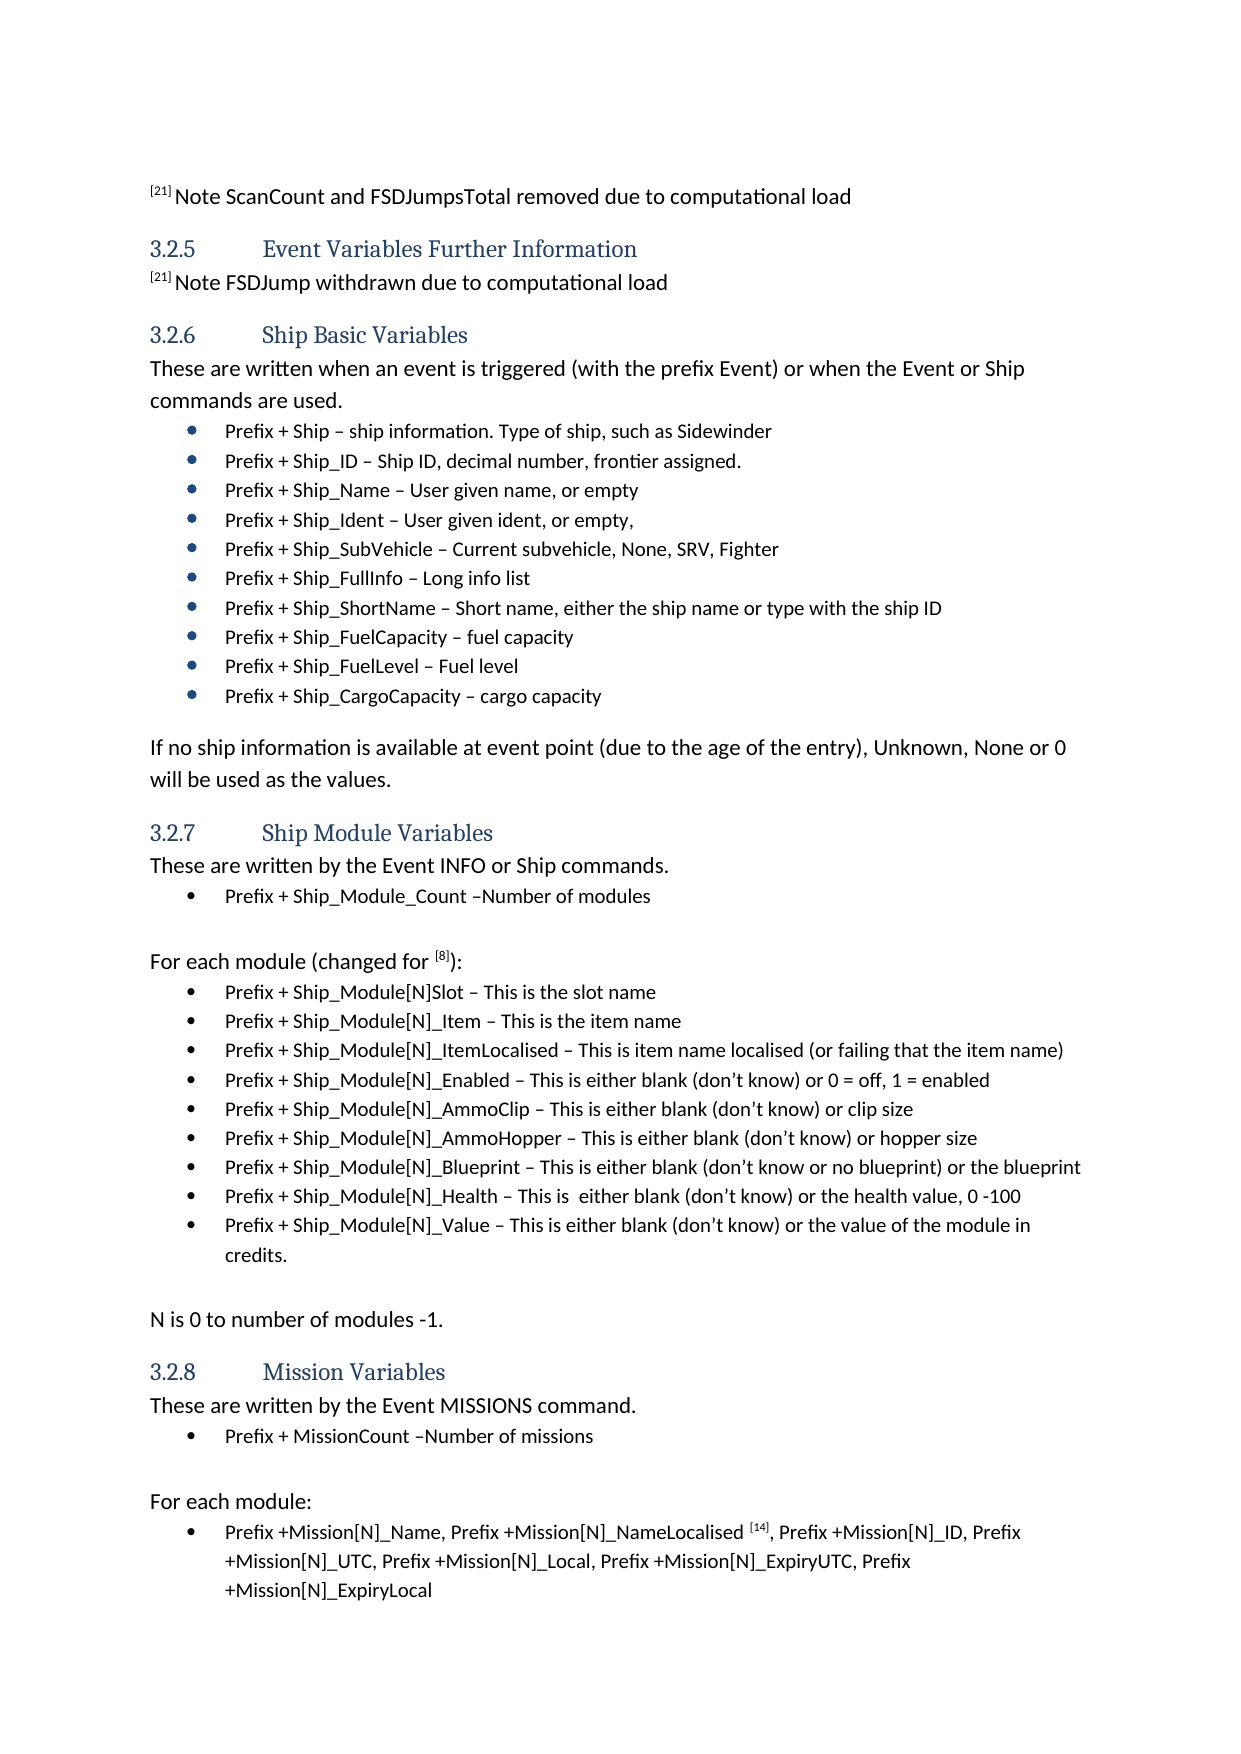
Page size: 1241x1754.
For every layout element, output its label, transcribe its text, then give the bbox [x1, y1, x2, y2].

text [21] Note FSDJump withdrawn due to computational load [150, 268, 1090, 296]
list Prefix + Ship_Ident – User given ident, or empty, [187, 507, 1090, 532]
list Prefix + Ship_Module[N]_Blueprint – This is either blank (don’t know or no blueprint) or the blueprint [187, 1154, 1090, 1180]
list Prefix + Ship_ID – Ship ID, decimal number, frontier assigned. [187, 448, 1090, 474]
subtitle Ship Module Variables [150, 818, 1090, 847]
text These are written when an event is triggered (with the prefix Event) or when the Event or Ship commands are used. [150, 354, 1090, 414]
text [21] Note ScanCount and FSDJumpsTotal removed due to computational load [150, 182, 1090, 210]
list Prefix + Ship_ShortName – Short name, either the ship name or type with the ship ID [187, 595, 1090, 621]
list Prefix + Ship_CargoCapacity – cargo capacity [187, 683, 1090, 709]
list Prefix + Ship_Module[N]_ItemLocalised – This is item name localised (or failing that the item name) [187, 1038, 1090, 1063]
text N is 0 to number of modules -1. [150, 1305, 1090, 1333]
list Prefix + MissionCount –Number of missions [187, 1423, 1090, 1449]
list Prefix + Ship_Module[N]_Health – This is either blank (don’t know) or the health value, 0 -100 [187, 1183, 1090, 1209]
list Prefix + Ship_Module[N]_Enabled – This is either blank (don’t know) or 0 = off, 1 = enabled [187, 1067, 1090, 1092]
list Prefix +Mission[N]_Name, Prefix +Mission[N]_NameLocalised [14], Prefix +Mission[N]_ID, Prefix +Mission[N]_UTC, Prefix +Mission[N]_Local, Prefix +Mission[N]_ExpiryUTC, Prefix +Mission[N]_ExpiryLocal [187, 1519, 1090, 1603]
list Prefix + Ship_Module[N]_Item – This is the item name [187, 1008, 1090, 1034]
list Prefix + Ship_Name – User given name, or empty [187, 477, 1090, 503]
list Prefix + Ship_FullInfo – Long info list [187, 566, 1090, 591]
list Prefix + Ship_Module_Count –Number of modules [187, 884, 1090, 909]
list Prefix + Ship – ship information. Type of ship, such as Sidewinder [187, 419, 1090, 444]
list Prefix + Ship_Module[N]_AmmoClip – This is either blank (don’t know) or clip size [187, 1096, 1090, 1121]
list Prefix + Ship_FuelLevel – Fuel level [187, 654, 1090, 679]
text If no ship information is available at event point (due to the age of the entry), Unknown, None or 0 will be used as the values. [150, 733, 1090, 793]
text For each module (changed for [8]): [150, 947, 1090, 975]
subtitle Ship Basic Variables [150, 321, 1090, 350]
list Prefix + Ship_Module[N]_AmmoHopper – This is either blank (don’t know) or hopper size [187, 1125, 1090, 1151]
list Prefix + Ship_Module[N]Slot – This is the slot name [187, 979, 1090, 1005]
text These are written by the Event INFO or Ship commands. [150, 851, 1090, 879]
text For each module: [150, 1487, 1090, 1515]
subtitle Event Variables Further Information [150, 235, 1090, 264]
text These are written by the Event MISSIONS command. [150, 1391, 1090, 1419]
list Prefix + Ship_SubVehicle – Current subvehicle, None, SRV, Fighter [187, 536, 1090, 562]
list Prefix + Ship_Module[N]_Value – This is either blank (don’t know) or the value of the module in credits. [187, 1213, 1090, 1267]
subtitle Mission Variables [150, 1358, 1090, 1387]
list Prefix + Ship_FuelCapacity – fuel capacity [187, 624, 1090, 650]
